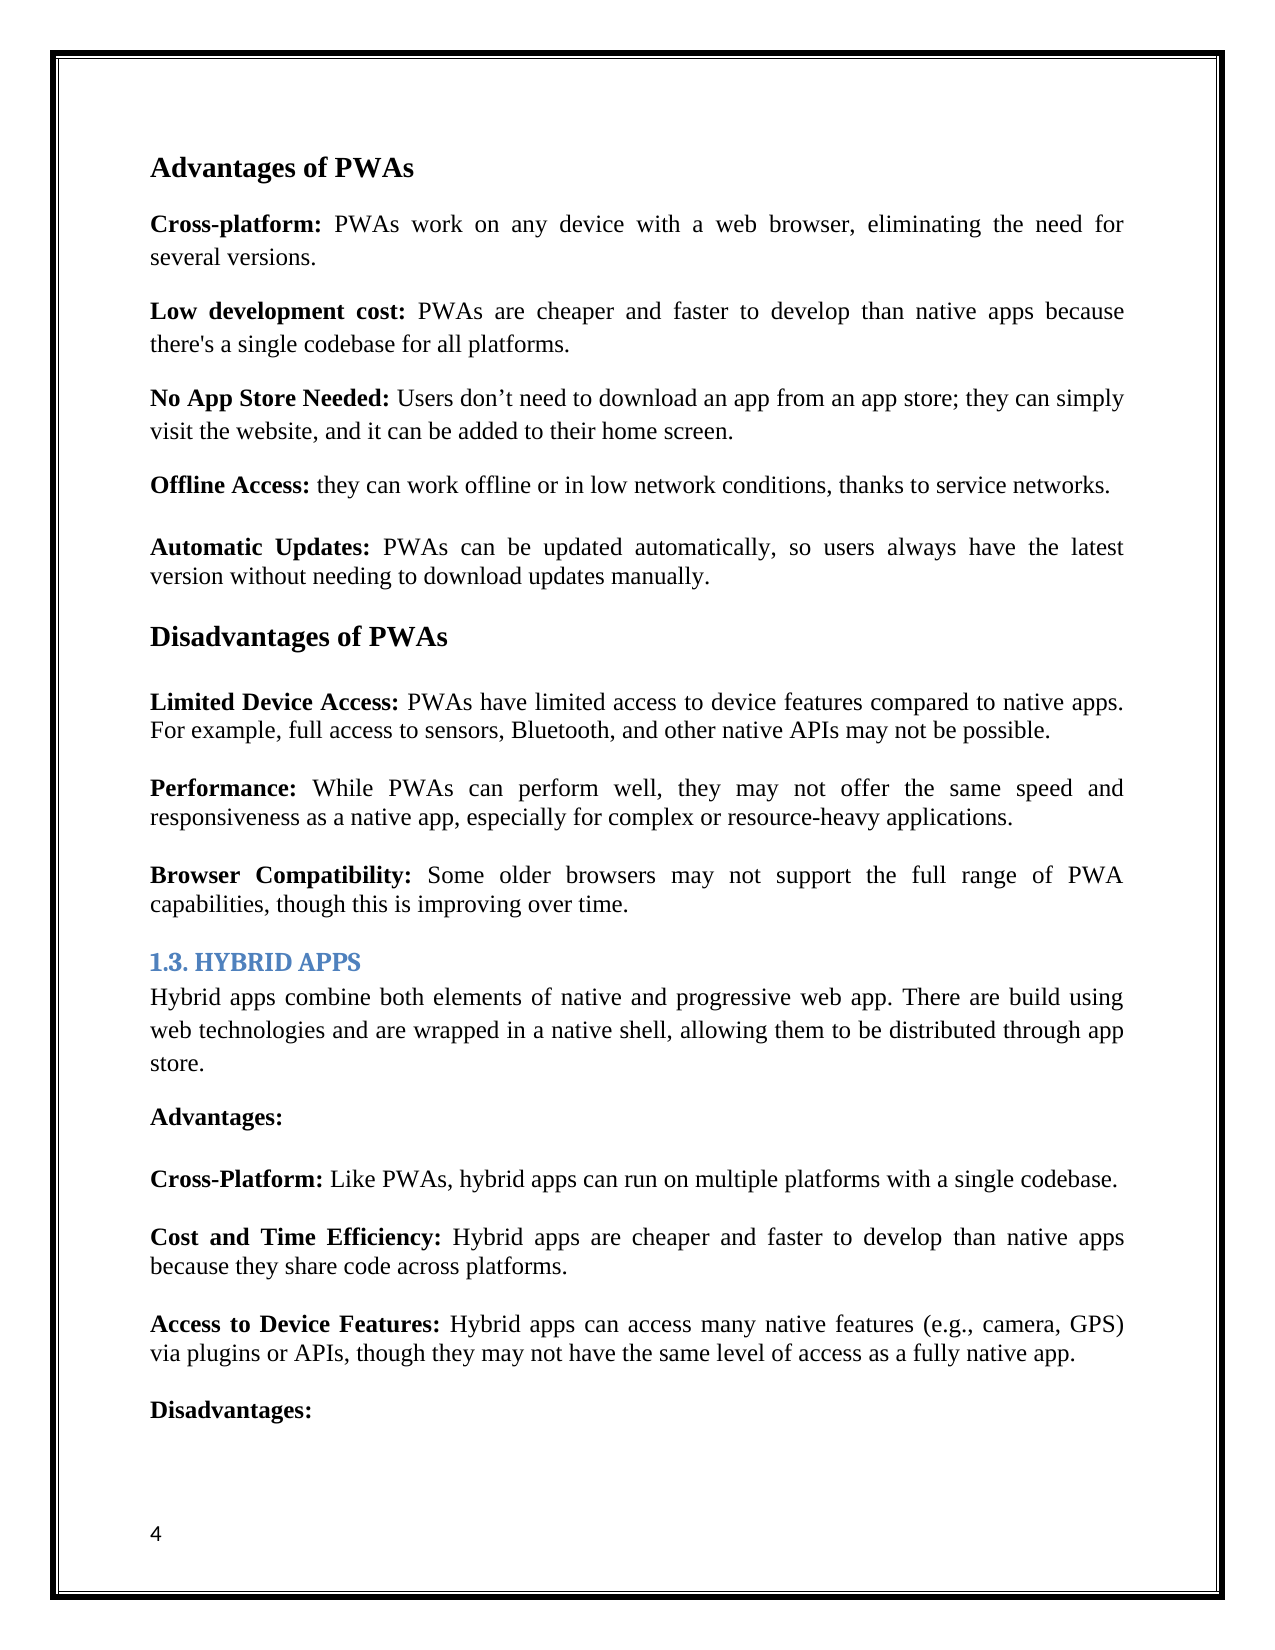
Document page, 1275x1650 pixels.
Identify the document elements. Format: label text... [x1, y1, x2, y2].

text Cross-platform: PWAs work on any device with a web browser, eliminating the need for several versions. [150, 209, 1125, 271]
text Access to Device Features: Hybrid apps can access many native features (e.g., camera, GPS) via plugins or APIs, though they may not have the same level of access as a fully native app. [150, 1309, 1125, 1366]
text Cross-Platform: Like PWAs, hybrid apps can run on multiple platforms with a single codebase. [150, 1164, 1125, 1193]
text Low development cost: PWAs are cheaper and faster to develop than native apps because there's a single codebase for all platforms. [150, 296, 1125, 358]
text Advantages of PWAs [150, 150, 1125, 183]
text Disadvantages of PWAs [150, 619, 1125, 652]
text Cost and Time Efficiency: Hybrid apps are cheaper and faster to develop than native apps because they share code across platforms. [150, 1222, 1125, 1280]
subtitle 1.3. HYBRID APPS [150, 947, 1125, 978]
text Offline Access: they can work offline or in low network conditions, thanks to service networks. [150, 470, 1125, 499]
text No App Store Needed: Users don’t need to download an app from an app store; they can simply visit the website, and it can be added to their home screen. [150, 383, 1125, 445]
text Hybrid apps combine both elements of native and progressive web app. There are build using web technologies and are wrapped in a native shell, allowing them to be distributed through app store. [150, 982, 1125, 1077]
text Browser Compatibility: Some older browsers may not support the full range of PWA capabilities, though this is improving over time. [150, 860, 1125, 917]
text Performance: While PWAs can perform well, they may not offer the same speed and responsiveness as a native app, especially for complex or resource-heavy applications. [150, 773, 1125, 831]
text Automatic Updates: PWAs can be updated automatically, so users always have the latest version without needing to download updates manually. [150, 532, 1125, 590]
text Limited Device Access: PWAs have limited access to device features compared to native apps. For example, full access to sensors, Bluetooth, and other native APIs may not be possible. [150, 687, 1125, 744]
text Disadvantages: [150, 1396, 1125, 1424]
text Advantages: [150, 1102, 1125, 1131]
